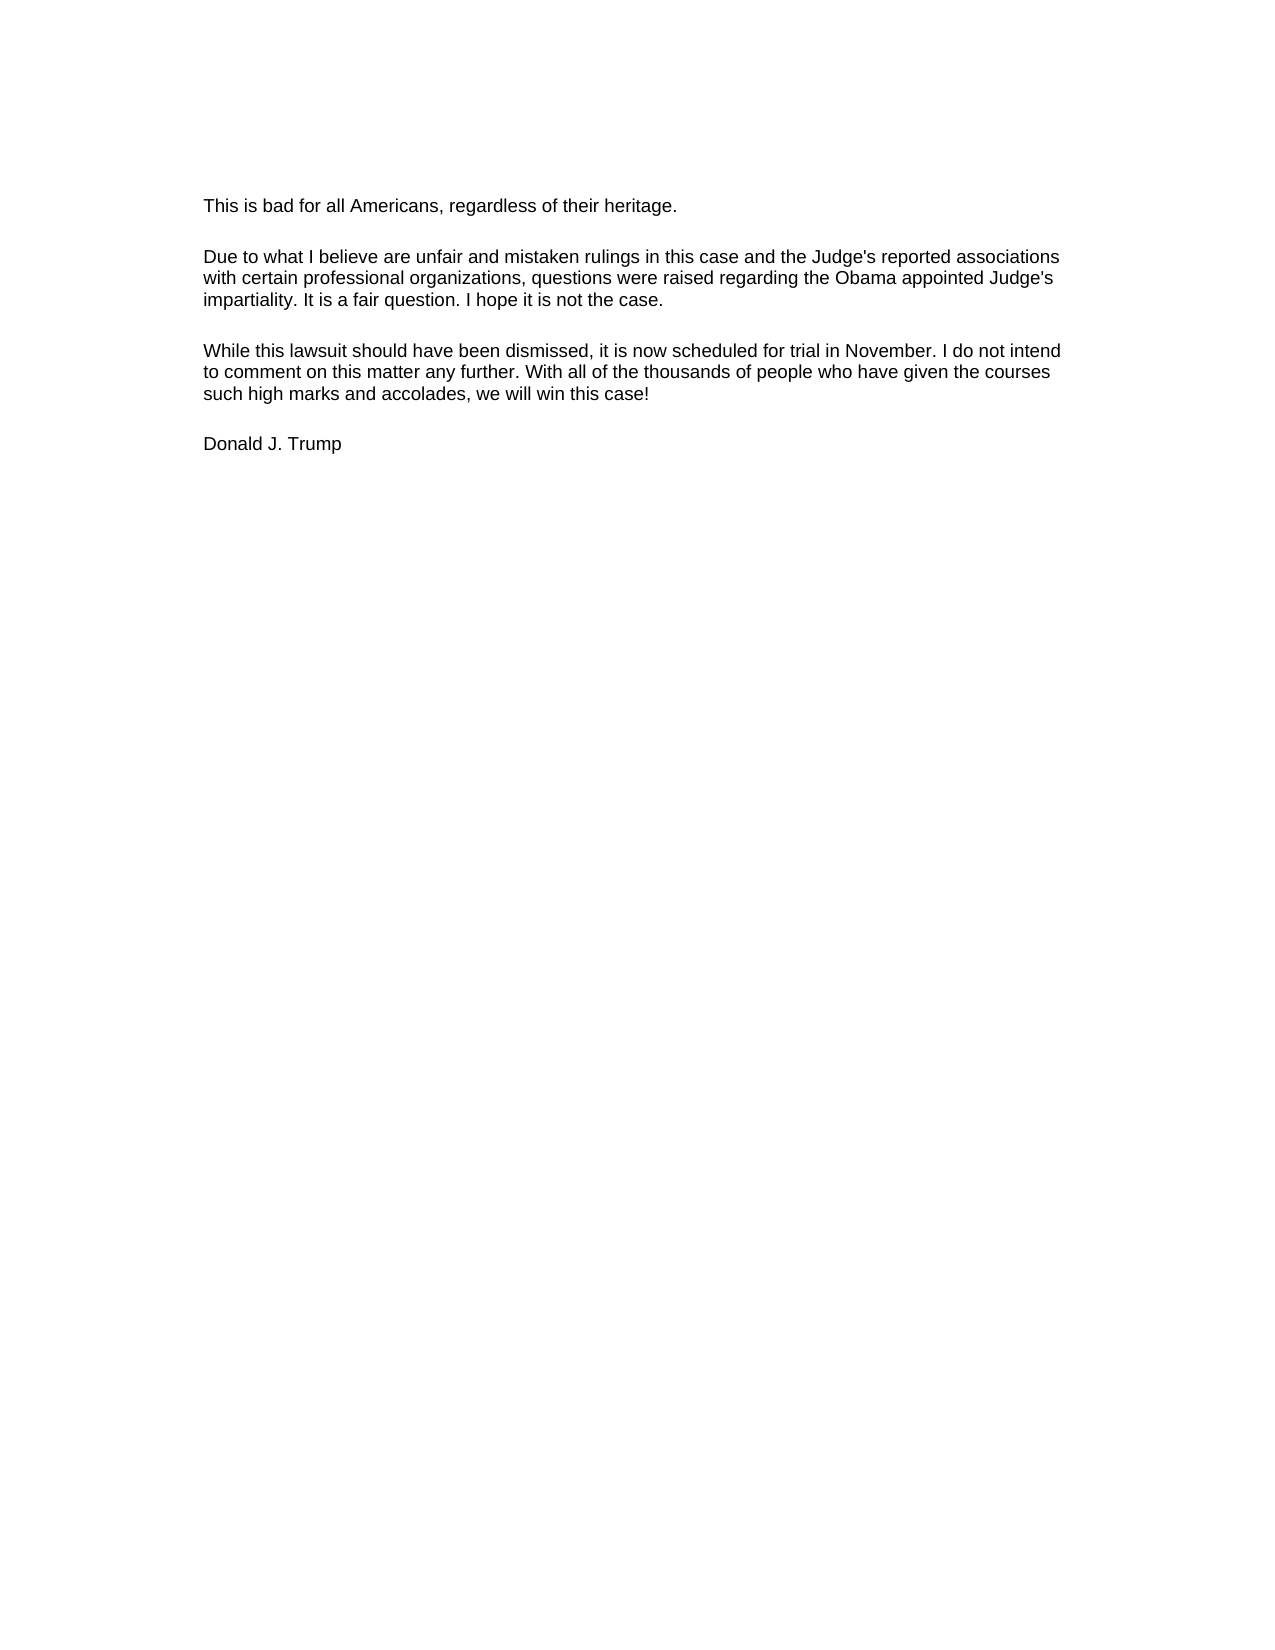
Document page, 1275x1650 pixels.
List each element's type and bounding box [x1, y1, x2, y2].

table_cell [188, 150, 1087, 470]
